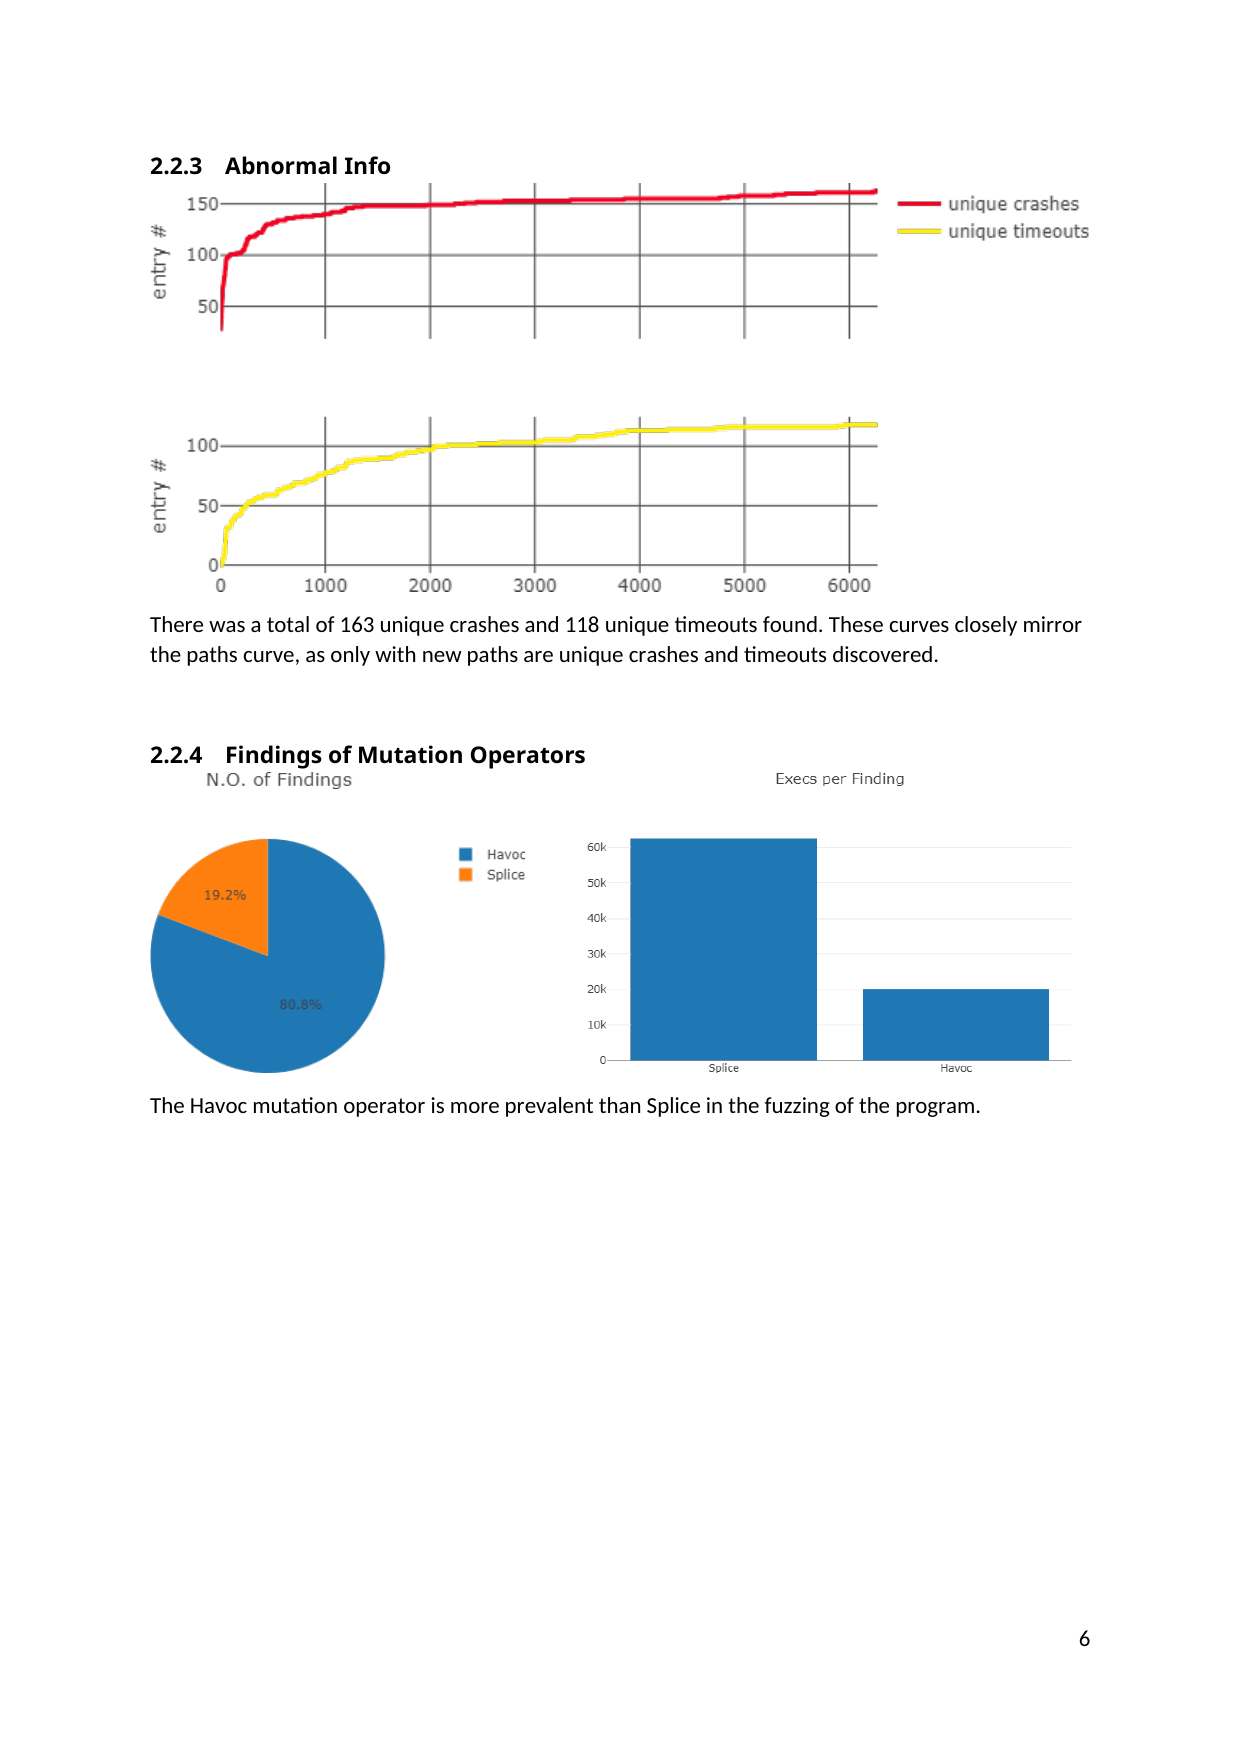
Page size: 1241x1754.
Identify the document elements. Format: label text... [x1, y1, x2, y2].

picture [150, 772, 525, 1073]
picture [587, 772, 1072, 1073]
subtitle Abnormal Info [150, 150, 1090, 181]
text The Havoc mutation operator is more prevalent than Splice in the fuzzing of the program. [150, 1091, 1090, 1119]
text There was a total of 163 unique crashes and 118 unique timeouts found. These curves closely mirror the paths curve, as only with new paths are unique crashes and timeouts discovered. [150, 610, 1090, 669]
picture [150, 183, 1089, 592]
subtitle Findings of Mutation Operators [150, 738, 1090, 770]
